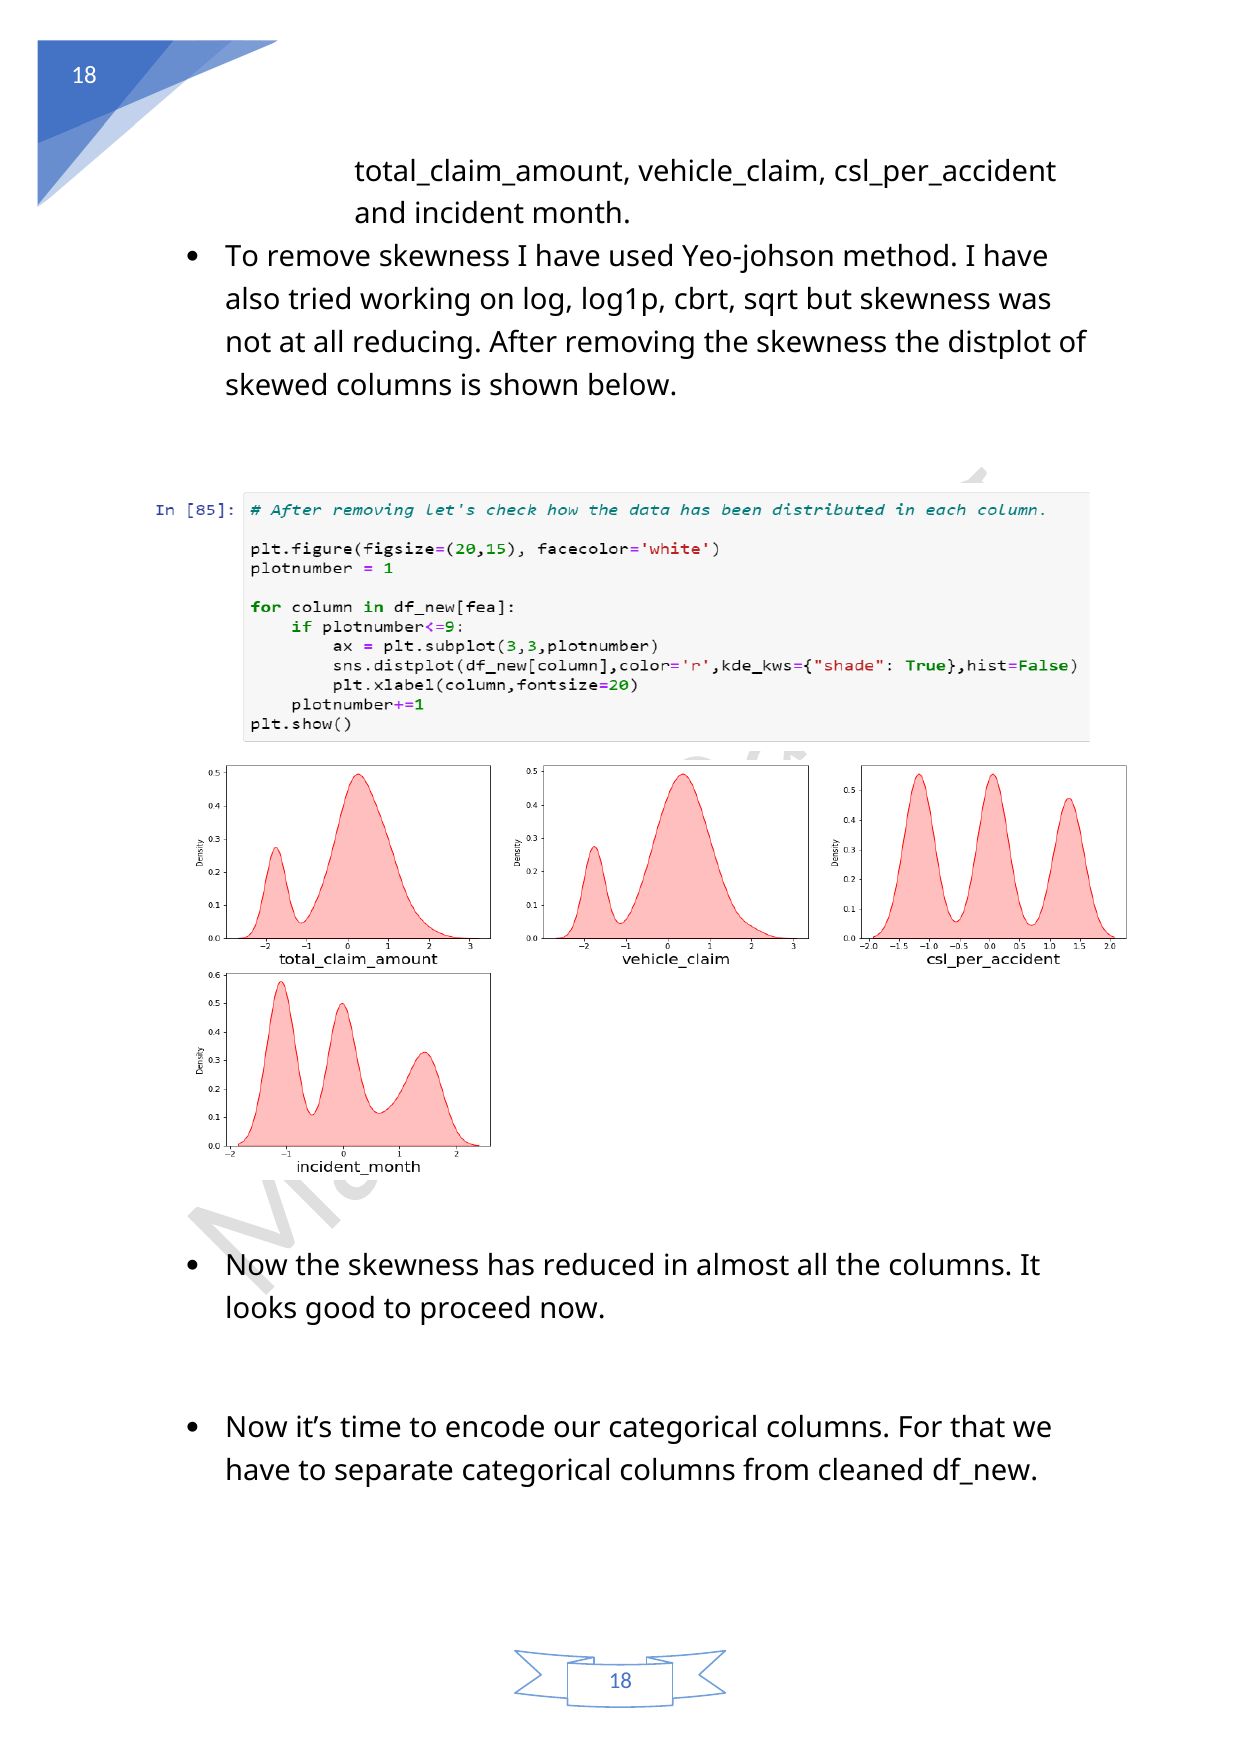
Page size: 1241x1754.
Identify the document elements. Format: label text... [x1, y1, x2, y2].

list Now the skewness has reduced in almost all the columns. It looks good to proceed now. [187, 1244, 1090, 1327]
picture [190, 760, 1131, 1180]
list I can notice skewness in total_claim_amount, vehicle_claim, csl_per_accident and incident month. [317, 150, 1090, 232]
picture [150, 483, 1090, 751]
list Now it’s time to encode our categorical columns. For that we have to separate categorical columns from cleaned df_new. [187, 1406, 1090, 1489]
picture [37, 40, 279, 209]
list To remove skewness I have used Yeo-johson method. I have also tried working on log, log1p, cbrt, sqrt but skewness was not at all reducing. After removing the skewness the distplot of skewed columns is shown below. [187, 236, 1090, 404]
